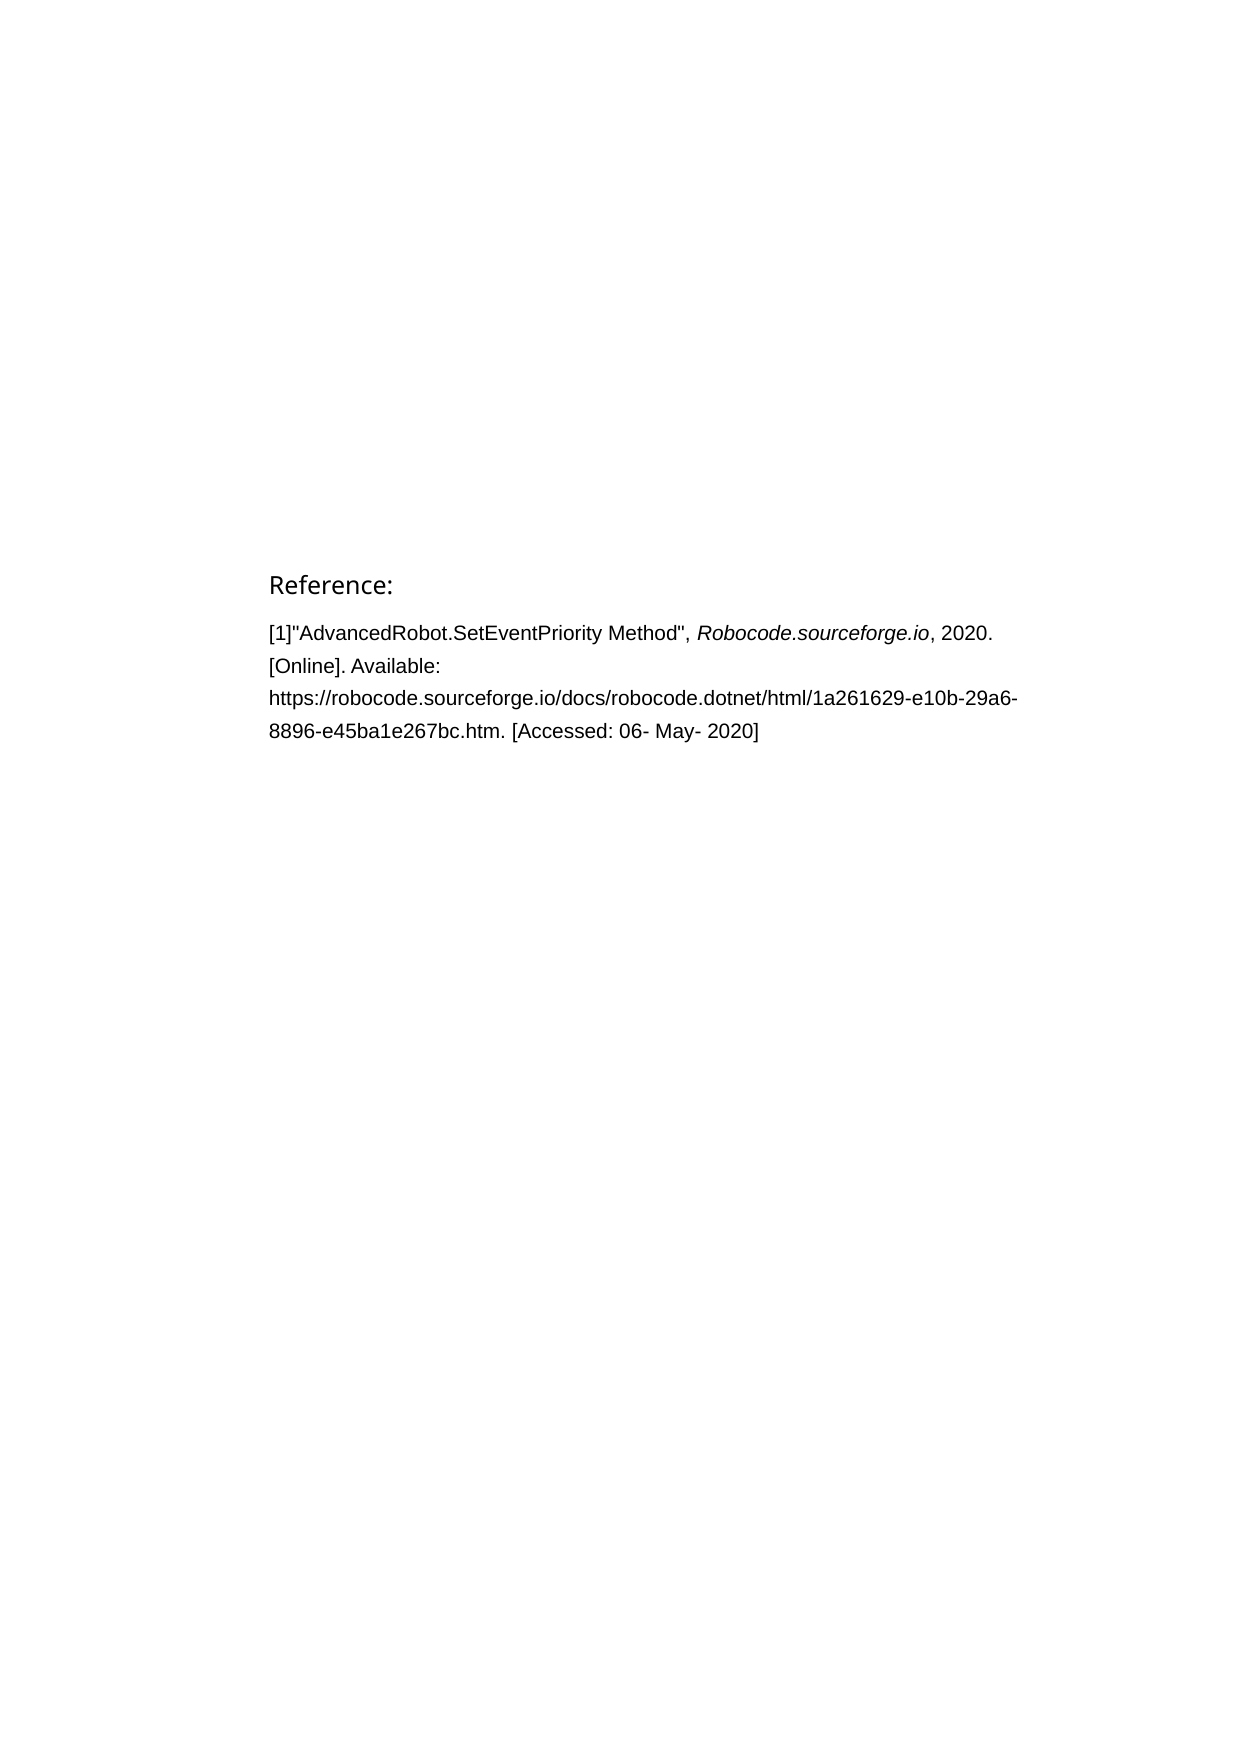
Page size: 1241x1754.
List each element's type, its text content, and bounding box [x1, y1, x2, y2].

list Reference: [269, 552, 1053, 617]
list [1]"AdvancedRobot.SetEventPriority Method", Robocode.sourceforge.io, 2020. [Online]. Available: https://robocode.sourceforge.io/docs/robocode.dotnet/html/1a261629-e10b-29a6-8896-e45ba1e267bc.htm. [Accessed: 06- May- 2020] [269, 617, 1053, 747]
